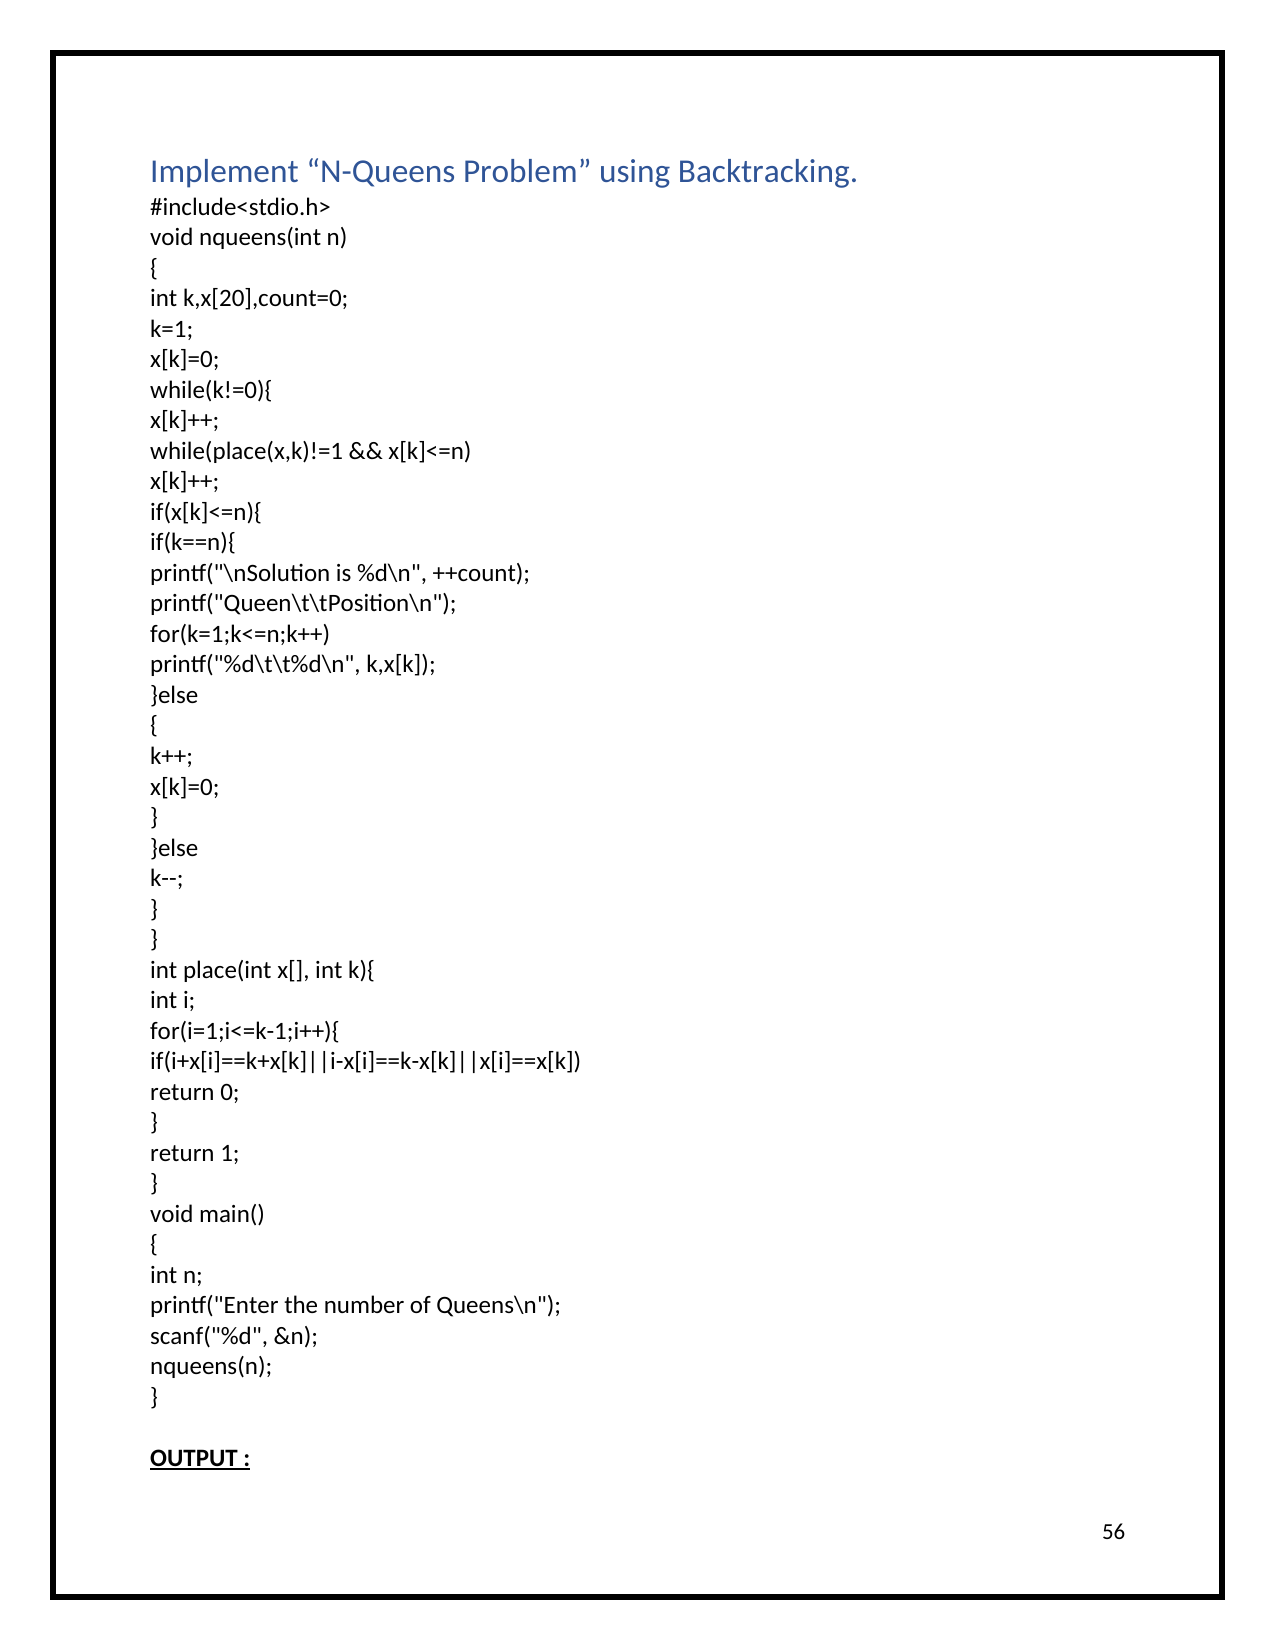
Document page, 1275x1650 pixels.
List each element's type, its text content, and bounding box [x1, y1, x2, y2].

text Implement “N-Queens Problem” using Backtracking. [150, 150, 1125, 191]
text } [150, 1167, 1125, 1198]
text #include<stdio.h> [150, 191, 1125, 221]
text for(k=1;k<=n;k++) [150, 618, 1125, 648]
text { [150, 709, 1125, 740]
text int i; [150, 984, 1125, 1015]
text return 0; [150, 1076, 1125, 1106]
text x[k]++; [150, 404, 1125, 435]
text printf("Queen\t\tPosition\n"); [150, 587, 1125, 618]
text for(i=1;i<=k-1;i++){ [150, 1015, 1125, 1045]
text int n; [150, 1259, 1125, 1289]
text { [150, 1228, 1125, 1259]
text void nqueens(int n) [150, 221, 1125, 252]
text } [150, 923, 1125, 954]
text int place(int x[], int k){ [150, 954, 1125, 984]
text printf("Enter the number of Queens\n"); [150, 1289, 1125, 1320]
text printf("\nSolution is %d\n", ++count); [150, 557, 1125, 587]
text while(place(x,k)!=1 && x[k]<=n) [150, 435, 1125, 465]
text while(k!=0){ [150, 374, 1125, 404]
text return 1; [150, 1137, 1125, 1167]
text nqueens(n); [150, 1351, 1125, 1381]
text printf("%d\t\t%d\n", k,x[k]); [150, 648, 1125, 679]
text } [150, 1381, 1125, 1412]
text if(x[k]<=n){ [150, 496, 1125, 526]
text k--; [150, 862, 1125, 893]
text scanf("%d", &n); [150, 1320, 1125, 1351]
text k=1; [150, 313, 1125, 343]
text { [150, 252, 1125, 282]
text } [150, 801, 1125, 832]
text x[k]=0; [150, 343, 1125, 374]
text if(k==n){ [150, 526, 1125, 557]
text void main() [150, 1198, 1125, 1228]
text } [150, 893, 1125, 923]
text OUTPUT : [150, 1442, 1125, 1473]
text }else [150, 679, 1125, 709]
text int k,x[20],count=0; [150, 282, 1125, 313]
text if(i+x[i]==k+x[k]||i-x[i]==k-x[k]||x[i]==x[k]) [150, 1045, 1125, 1076]
text }else [150, 832, 1125, 862]
text x[k]++; [150, 465, 1125, 496]
text } [150, 1106, 1125, 1137]
text x[k]=0; [150, 771, 1125, 801]
text k++; [150, 740, 1125, 771]
